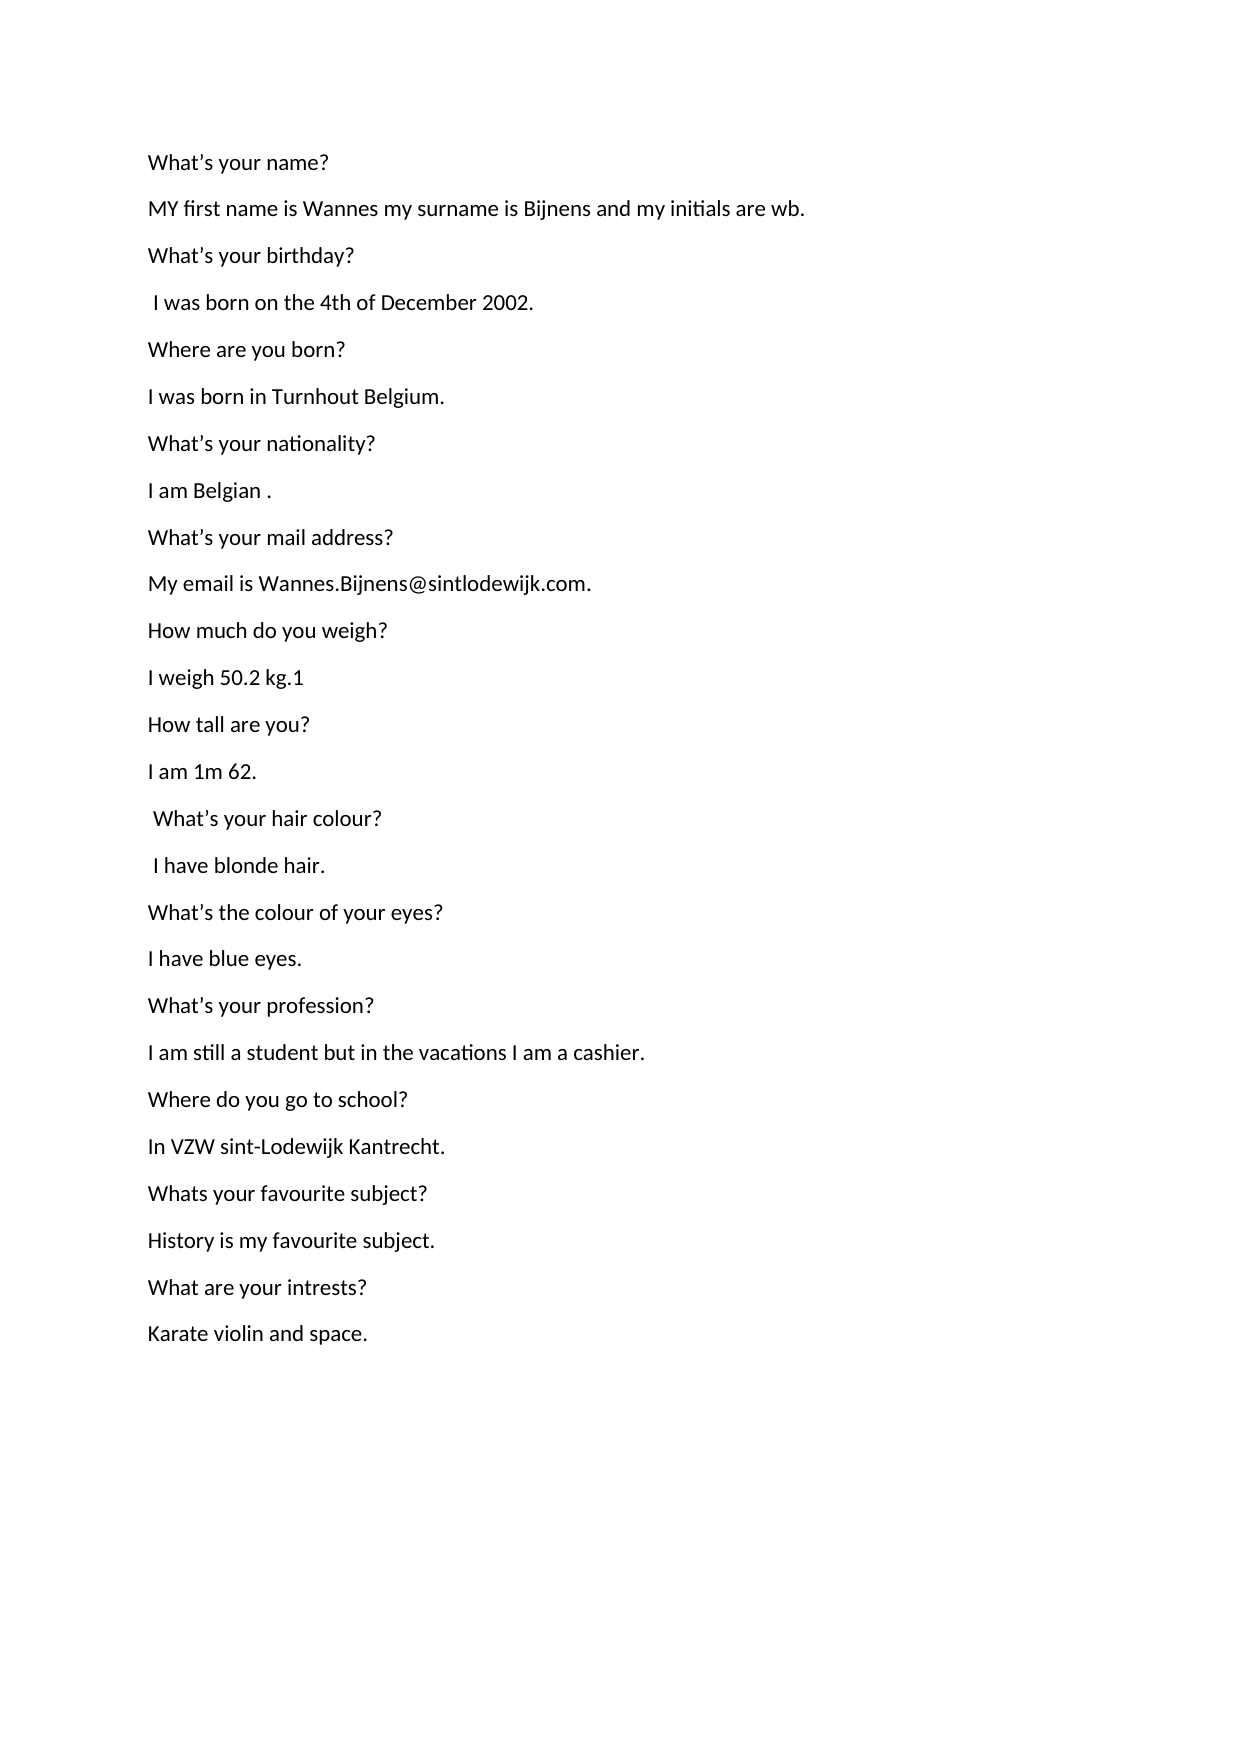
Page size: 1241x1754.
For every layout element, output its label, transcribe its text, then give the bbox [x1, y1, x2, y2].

text Where do you go to school? [148, 1085, 1093, 1113]
text Whats your favourite subject? [148, 1179, 1093, 1207]
text What’s your mail address? [148, 523, 1093, 551]
text I was born in Turnhout Belgium. [148, 382, 1093, 410]
text I have blue eyes. [148, 944, 1093, 972]
text How tall are you? [148, 710, 1093, 738]
text I weigh 50.2 kg.1 [148, 663, 1093, 691]
text What’s your nationality? [148, 429, 1093, 457]
text What’s the colour of your eyes? [148, 898, 1093, 926]
text What’s your profession? [148, 991, 1093, 1019]
text I have blonde hair. [148, 851, 1093, 879]
text Karate violin and space. [148, 1319, 1093, 1347]
text What’s your birthday? [148, 241, 1093, 269]
text How much do you weigh? [148, 616, 1093, 644]
text What’s your hair colour? [148, 804, 1093, 832]
text In VZW sint-Lodewijk Kantrecht. [148, 1132, 1093, 1160]
text What’s your name? [148, 148, 1093, 176]
text I am 1m 62. [148, 757, 1093, 785]
text I am still a student but in the vacations I am a cashier. [148, 1038, 1093, 1066]
text What are your intrests? [148, 1273, 1093, 1301]
text History is my favourite subject. [148, 1226, 1093, 1254]
text My email is Wannes.Bijnens@sintlodewijk.com. [148, 569, 1093, 597]
text Where are you born? [148, 335, 1093, 363]
text I was born on the 4th of December 2002. [148, 288, 1093, 316]
text I am Belgian . [148, 476, 1093, 504]
text MY first name is Wannes my surname is Bijnens and my initials are wb. [148, 194, 1093, 222]
